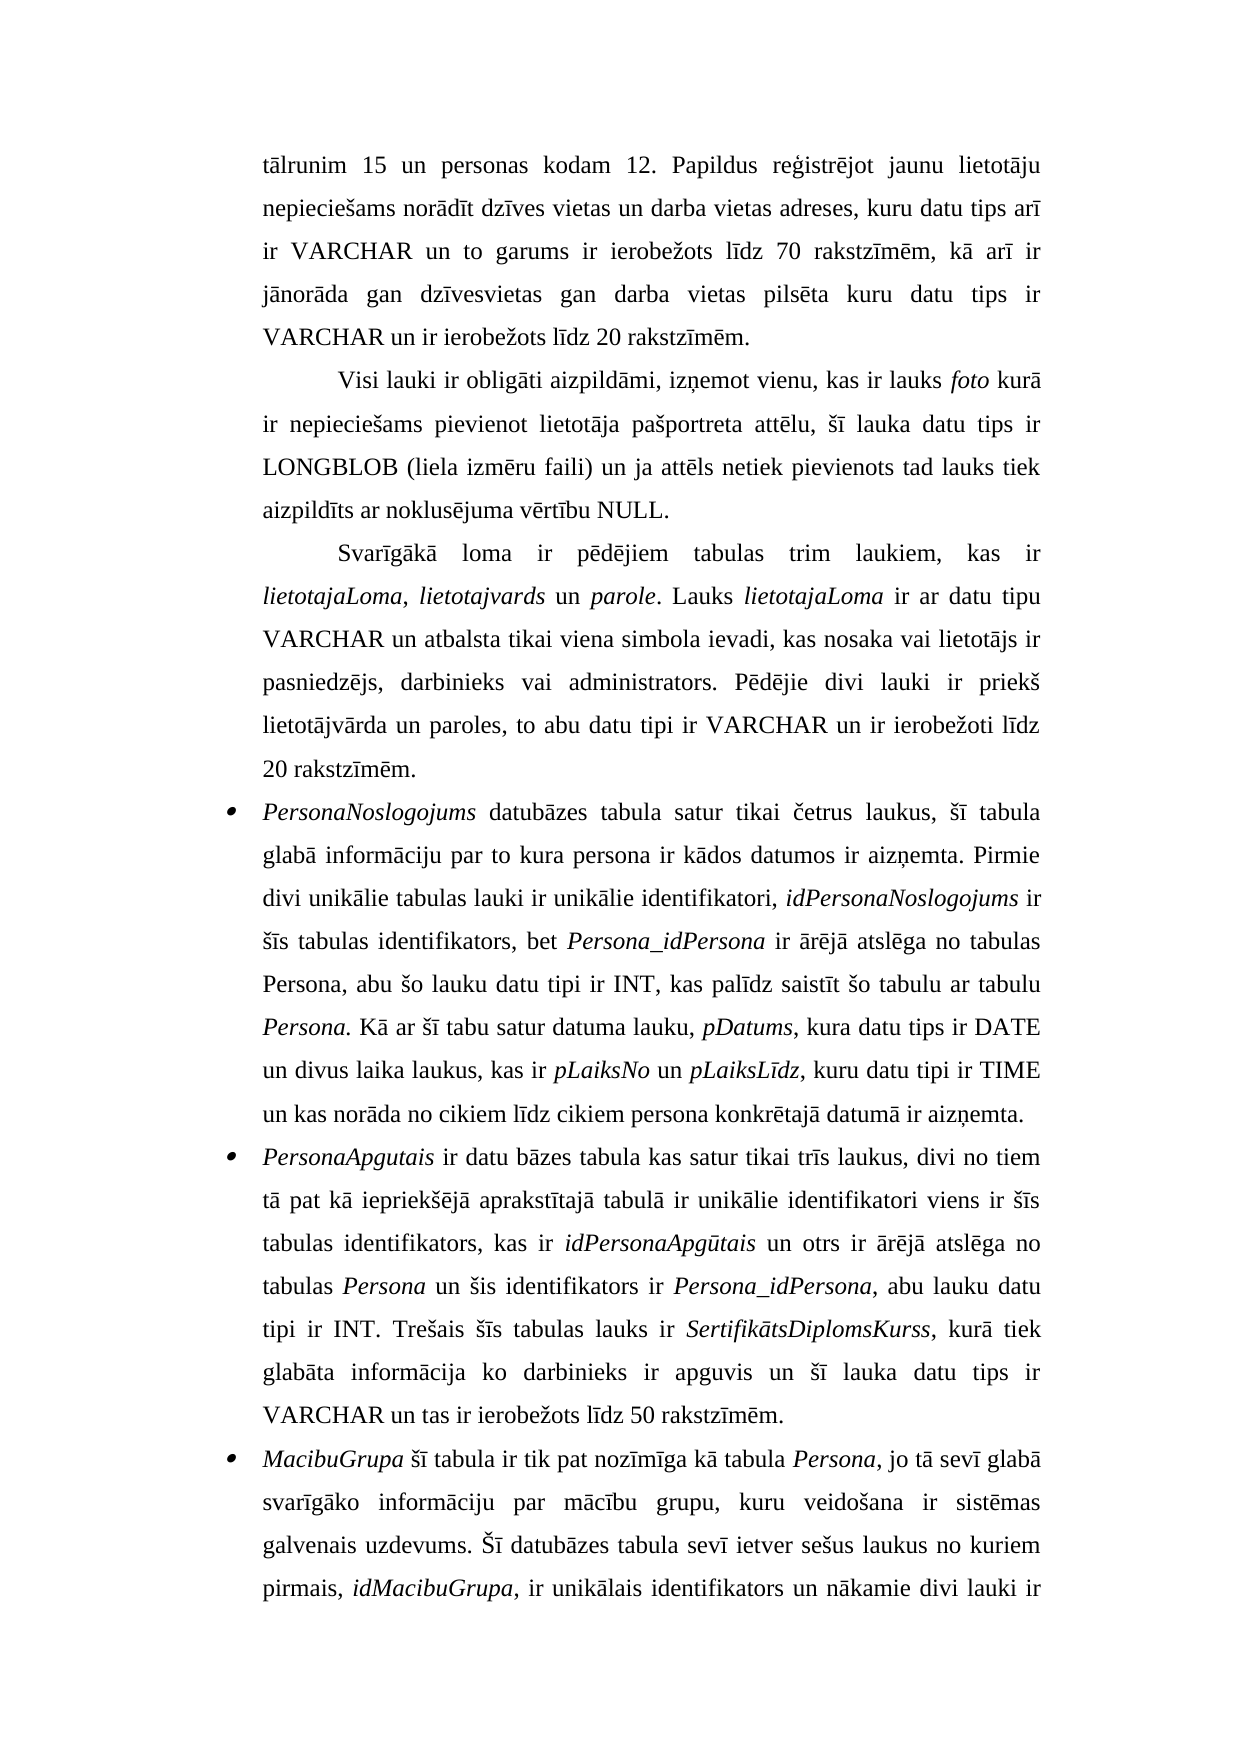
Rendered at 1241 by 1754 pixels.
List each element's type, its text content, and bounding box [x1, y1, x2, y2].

list PersonaNoslogojums datubāzes tabula satur tikai četrus laukus, šī tabula glabā informāciju par to kura persona ir kādos datumos ir aizņemta. Pirmie divi unikālie tabulas lauki ir unikālie identifikatori, idPersonaNoslogojums ir šīs tabulas identifikators, bet Persona_idPersona ir ārējā atslēga no tabulas Persona, abu šo lauku datu tipi ir INT, kas palīdz saistīt šo tabulu ar tabulu Persona. Kā ar šī tabu satur datuma lauku, pDatums, kura datu tips ir DATE un divus laika laukus, kas ir pLaiksNo un pLaiksLīdz, kuru datu tipi ir TIME un kas norāda no cikiem līdz cikiem persona konkrētajā datumā ir aizņemta. [225, 797, 1041, 1127]
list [225, 150, 1041, 351]
list PersonaApgutais ir datu bāzes tabula kas satur tikai trīs laukus, divi no tiem tā pat kā iepriekšējā aprakstītajā tabulā ir unikālie identifikatori viens ir šīs tabulas identifikators, kas ir idPersonaApgūtais un otrs ir ārējā atslēga no tabulas Persona un šis identifikators ir Persona_idPersona, abu lauku datu tipi ir INT. Trešais šīs tabulas lauks ir SertifikātsDiplomsKurss, kurā tiek glabāta informācija ko darbinieks ir apguvis un šī lauka datu tips ir VARCHAR un tas ir ierobežots līdz 50 rakstzīmēm. [225, 1142, 1041, 1429]
list Visi lauki ir obligāti aizpildāmi, izņemot vienu, kas ir lauks foto kurā ir nepieciešams pievienot lietotāja pašportreta attēlu, šī lauka datu tips ir LONGBLOB (liela izmēru faili) un ja attēls netiek pievienots tad lauks tiek aizpildīts ar noklusējuma vērtību NULL. [262, 366, 1041, 524]
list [225, 1444, 1041, 1602]
list Svarīgākā loma ir pēdējiem tabulas trim laukiem, kas ir lietotajaLoma, lietotajvards un parole. Lauks lietotajaLoma ir ar datu tipu VARCHAR un atbalsta tikai viena simbola ievadi, kas nosaka vai lietotājs ir pasniedzējs, darbinieks vai administrators. Pēdējie divi lauki ir priekš lietotājvārda un paroles, to abu datu tipi ir VARCHAR un ir ierobežoti līdz 20 rakstzīmēm. [262, 538, 1041, 782]
